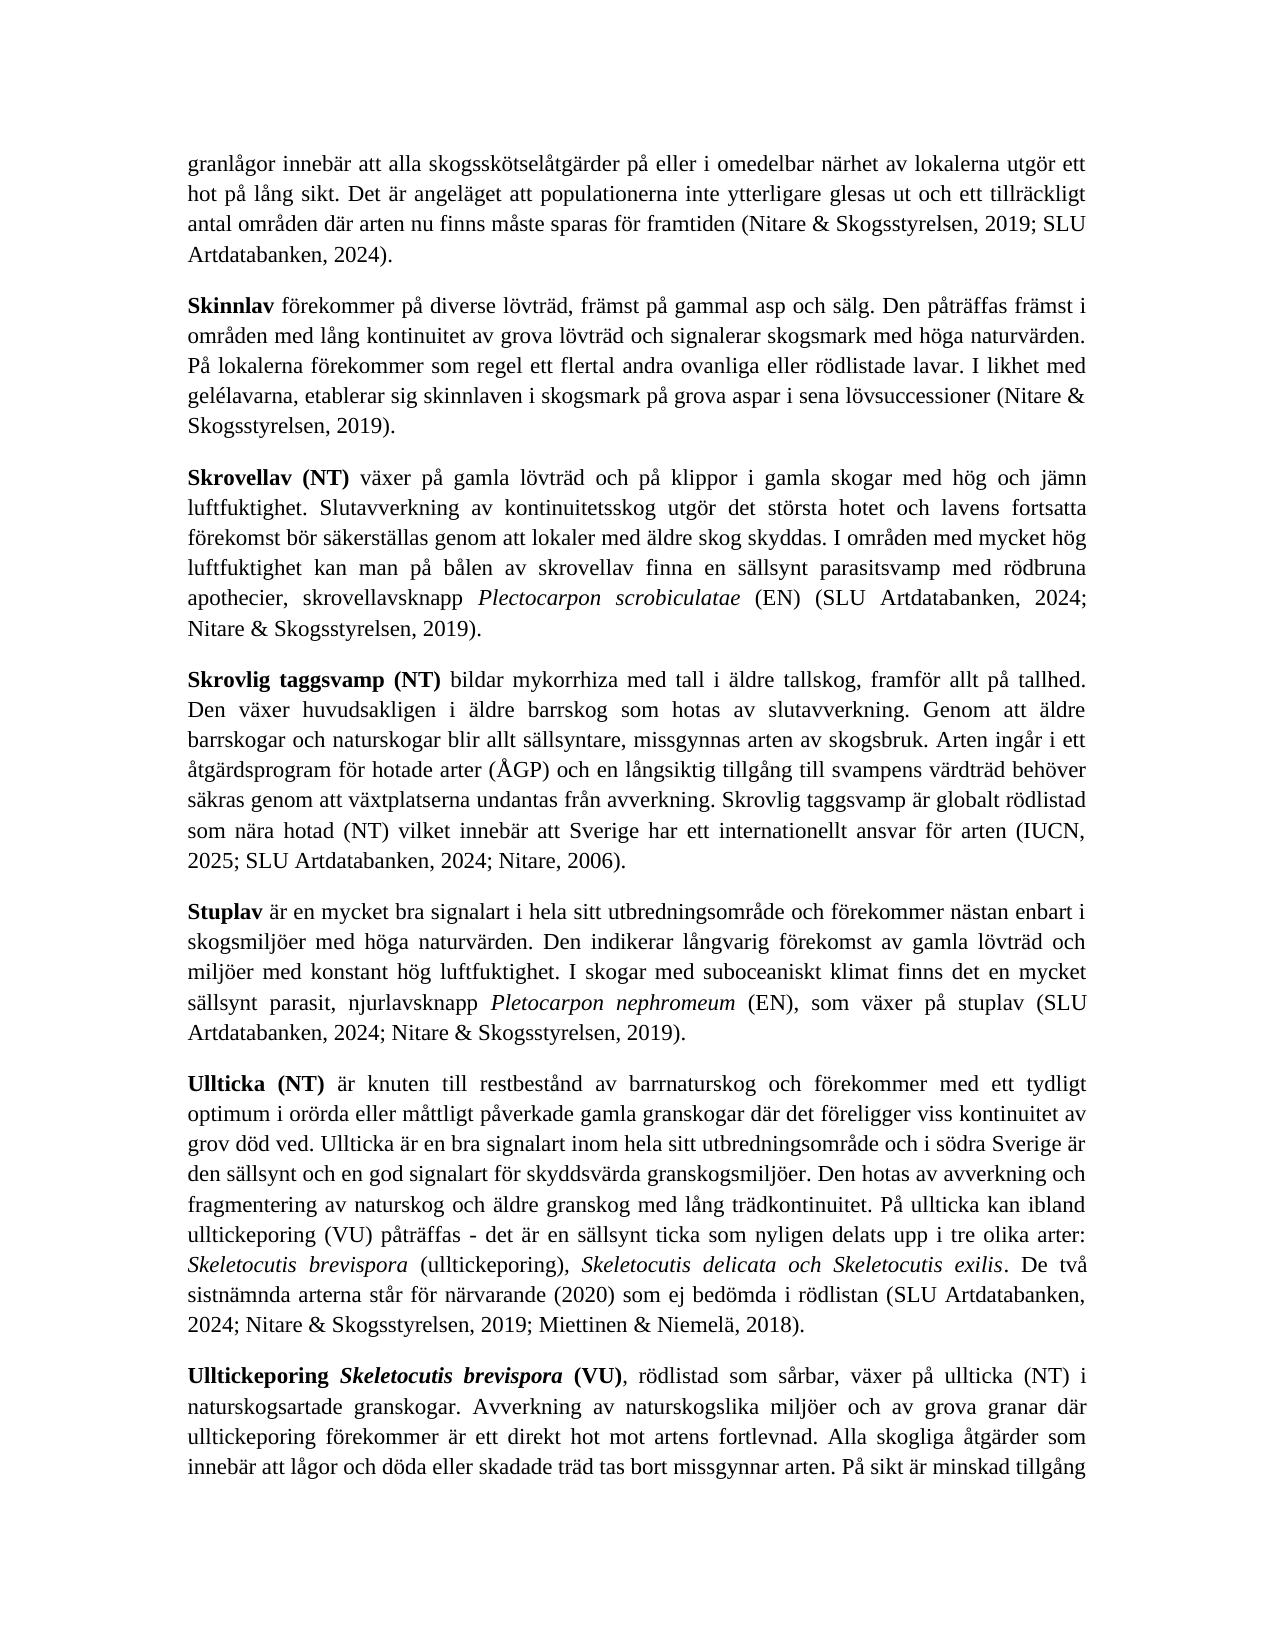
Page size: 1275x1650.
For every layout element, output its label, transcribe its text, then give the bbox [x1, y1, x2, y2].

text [187, 1362, 1087, 1479]
text Ullticka (NT) är knuten till restbestånd av barrnaturskog och förekommer med ett tydligt optimum i orörda eller måttligt påverkade gamla granskogar där det föreligger viss kontinuitet av grov död ved. Ullticka är en bra signalart inom hela sitt utbredningsområde och i södra Sverige är den sällsynt och en god signalart för skyddsvärda granskogsmiljöer. Den hotas av avverkning och fragmentering av naturskog och äldre granskog med lång trädkontinuitet. På ullticka kan ibland ulltickeporing (VU) påträffas - det är en sällsynt ticka som nyligen delats upp i tre olika arter: Skeletocutis brevispora (ulltickeporing), Skeletocutis delicata och Skeletocutis exilis. De två sistnämnda arterna står för närvarande (2020) som ej bedömda i rödlistan (SLU Artdatabanken, 2024; Nitare & Skogsstyrelsen, 2019; Miettinen & Niemelä, 2018). [187, 1070, 1087, 1338]
text Skrovellav (NT) växer på gamla lövträd och på klippor i gamla skogar med hög och jämn luftfuktighet. Slutavverkning av kontinuitetsskog utgör det största hotet och lavens fortsatta förekomst bör säkerställas genom att lokaler med äldre skog skyddas. I områden med mycket hög luftfuktighet kan man på bålen av skrovellav finna en sällsynt parasitsvamp med rödbruna apothecier, skrovellavsknapp Plectocarpon scrobiculatae (EN) (SLU Artdatabanken, 2024; Nitare & Skogsstyrelsen, 2019). [187, 463, 1087, 641]
text Skrovlig taggsvamp (NT) bildar mykorrhiza med tall i äldre tallskog, framför allt på tallhed. Den växer huvudsakligen i äldre barrskog som hotas av slutavverkning. Genom att äldre barrskogar och naturskogar blir allt sällsyntare, missgynnas arten av skogsbruk. Arten ingår i ett åtgärdsprogram för hotade arter (ÅGP) och en långsiktig tillgång till svampens värdträd behöver säkras genom att växtplatserna undantas från avverkning. Skrovlig taggsvamp är globalt rödlistad som nära hotad (NT) vilket innebär att Sverige har ett internationellt ansvar för arten (IUCN, 2025; SLU Artdatabanken, 2024; Nitare, 2006). [187, 666, 1087, 873]
text Stuplav är en mycket bra signalart i hela sitt utbredningsområde och förekommer nästan enbart i skogsmiljöer med höga naturvärden. Den indikerar långvarig förekomst av gamla lövträd och miljöer med konstant hög luftfuktighet. I skogar med suboceaniskt klimat finns det en mycket sällsynt parasit, njurlavsknapp Pletocarpon nephromeum (EN), som växer på stuplav (SLU Artdatabanken, 2024; Nitare & Skogsstyrelsen, 2019). [187, 898, 1087, 1045]
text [187, 150, 1087, 267]
text Skinnlav förekommer på diverse lövträd, främst på gammal asp och sälg. Den påträffas främst i områden med lång kontinuitet av grova lövträd och signalerar skogsmark med höga naturvärden. På lokalerna förekommer som regel ett flertal andra ovanliga eller rödlistade lavar. I likhet med gelélavarna, etablerar sig skinnlaven i skogsmark på grova aspar i sena lövsuccessioner (Nitare & Skogsstyrelsen, 2019). [187, 292, 1087, 439]
